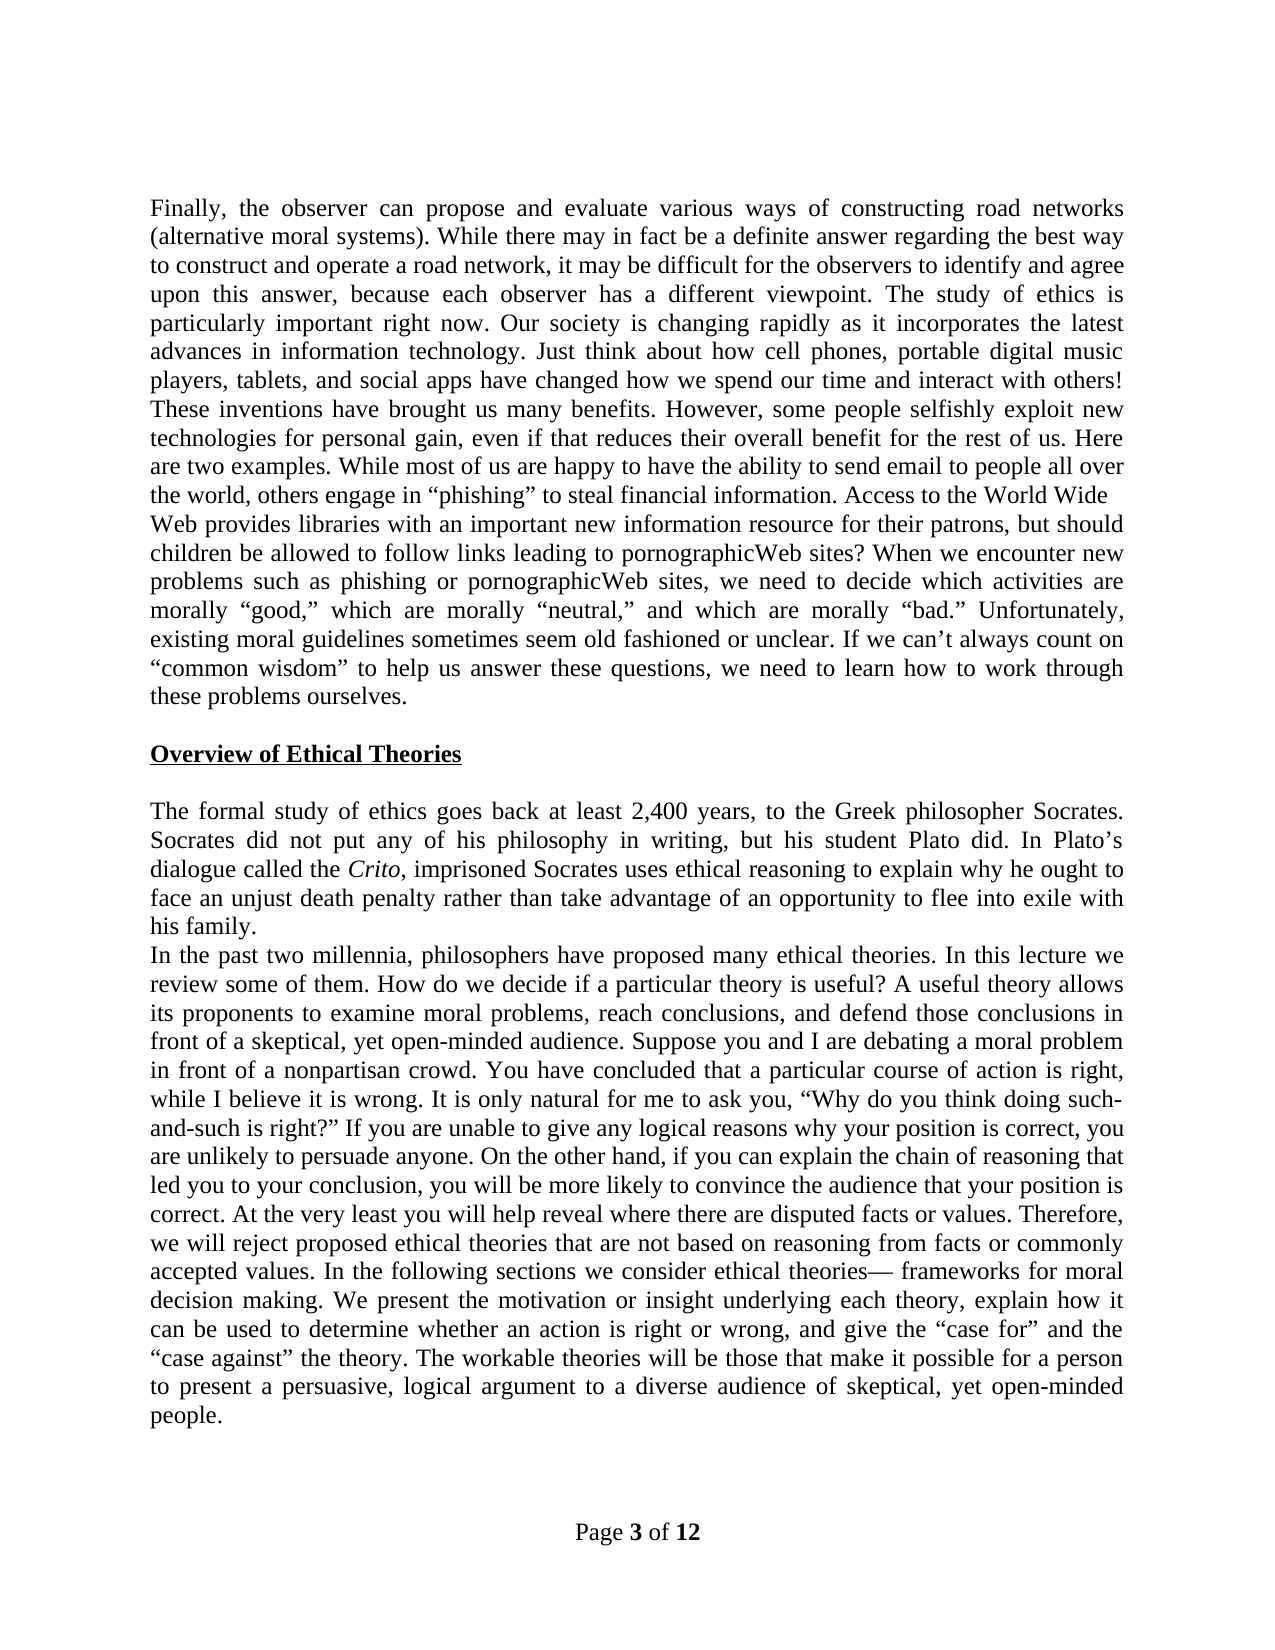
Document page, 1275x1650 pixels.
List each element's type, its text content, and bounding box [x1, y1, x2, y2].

text The formal study of ethics goes back at least 2,400 years, to the Greek philosopher Socrates. Socrates did not put any of his philosophy in writing, but his student Plato did. In Plato’s dialogue called the Crito, imprisoned Socrates uses ethical reasoning to explain why he ought to face an unjust death penalty rather than take advantage of an opportunity to flee into exile with his family. [150, 796, 1125, 940]
text upon this answer, because each observer has a different viewpoint. The study of ethics is particularly important right now. Our society is changing rapidly as it incorporates the latest advances in information technology. Just think about how cell phones, portable digital music players, tablets, and social apps have changed how we spend our time and interact with others! These inventions have brought us many benefits. However, some people selfishly exploit new technologies for personal gain, even if that reduces their overall benefit for the rest of us. Here are two examples. While most of us are happy to have the ability to send email to people all over the world, others engage in “phishing” to steal financial information. Access to the World Wide [150, 279, 1125, 509]
text Web provides libraries with an important new information resource for their patrons, but should children be allowed to follow links leading to pornographicWeb sites? When we encounter new problems such as phishing or pornographicWeb sites, we need to decide which activities are morally “good,” which are morally “neutral,” and which are morally “bad.” Unfortunately, existing moral guidelines sometimes seem old fashioned or unclear. If we can’t always count on “common wisdom” to help us answer these questions, we need to learn how to work through these problems ourselves. [150, 509, 1125, 710]
text Overview of Ethical Theories [150, 739, 1125, 768]
text Finally, the observer can propose and evaluate various ways of constructing road networks (alternative moral systems). While there may in fact be a definite answer regarding the best way to construct and operate a road network, it may be difficult for the observers to identify and agree [150, 193, 1125, 279]
text In the past two millennia, philosophers have proposed many ethical theories. In this lecture we review some of them. How do we decide if a particular theory is useful? A useful theory allows its proponents to examine moral problems, reach conclusions, and defend those conclusions in front of a skeptical, yet open-minded audience. Suppose you and I are debating a moral problem in front of a nonpartisan crowd. You have concluded that a particular course of action is right, while I believe it is wrong. It is only natural for me to ask you, “Why do you think doing such-and-such is right?” If you are unable to give any logical reasons why your position is correct, you are unlikely to persuade anyone. On the other hand, if you can explain the chain of reasoning that led you to your conclusion, you will be more likely to convince the audience that your position is correct. At the very least you will help reveal where there are disputed facts or values. Therefore, we will reject proposed ethical theories that are not based on reasoning from facts or commonly accepted values. In the following sections we consider ethical theories— frameworks for moral decision making. We present the motivation or insight underlying each theory, explain how it can be used to determine whether an action is right or wrong, and give the “case for” and the “case against” the theory. The workable theories will be those that make it possible for a person to present a persuasive, logical argument to a diverse audience of skeptical, yet open-minded people. [150, 940, 1125, 1429]
